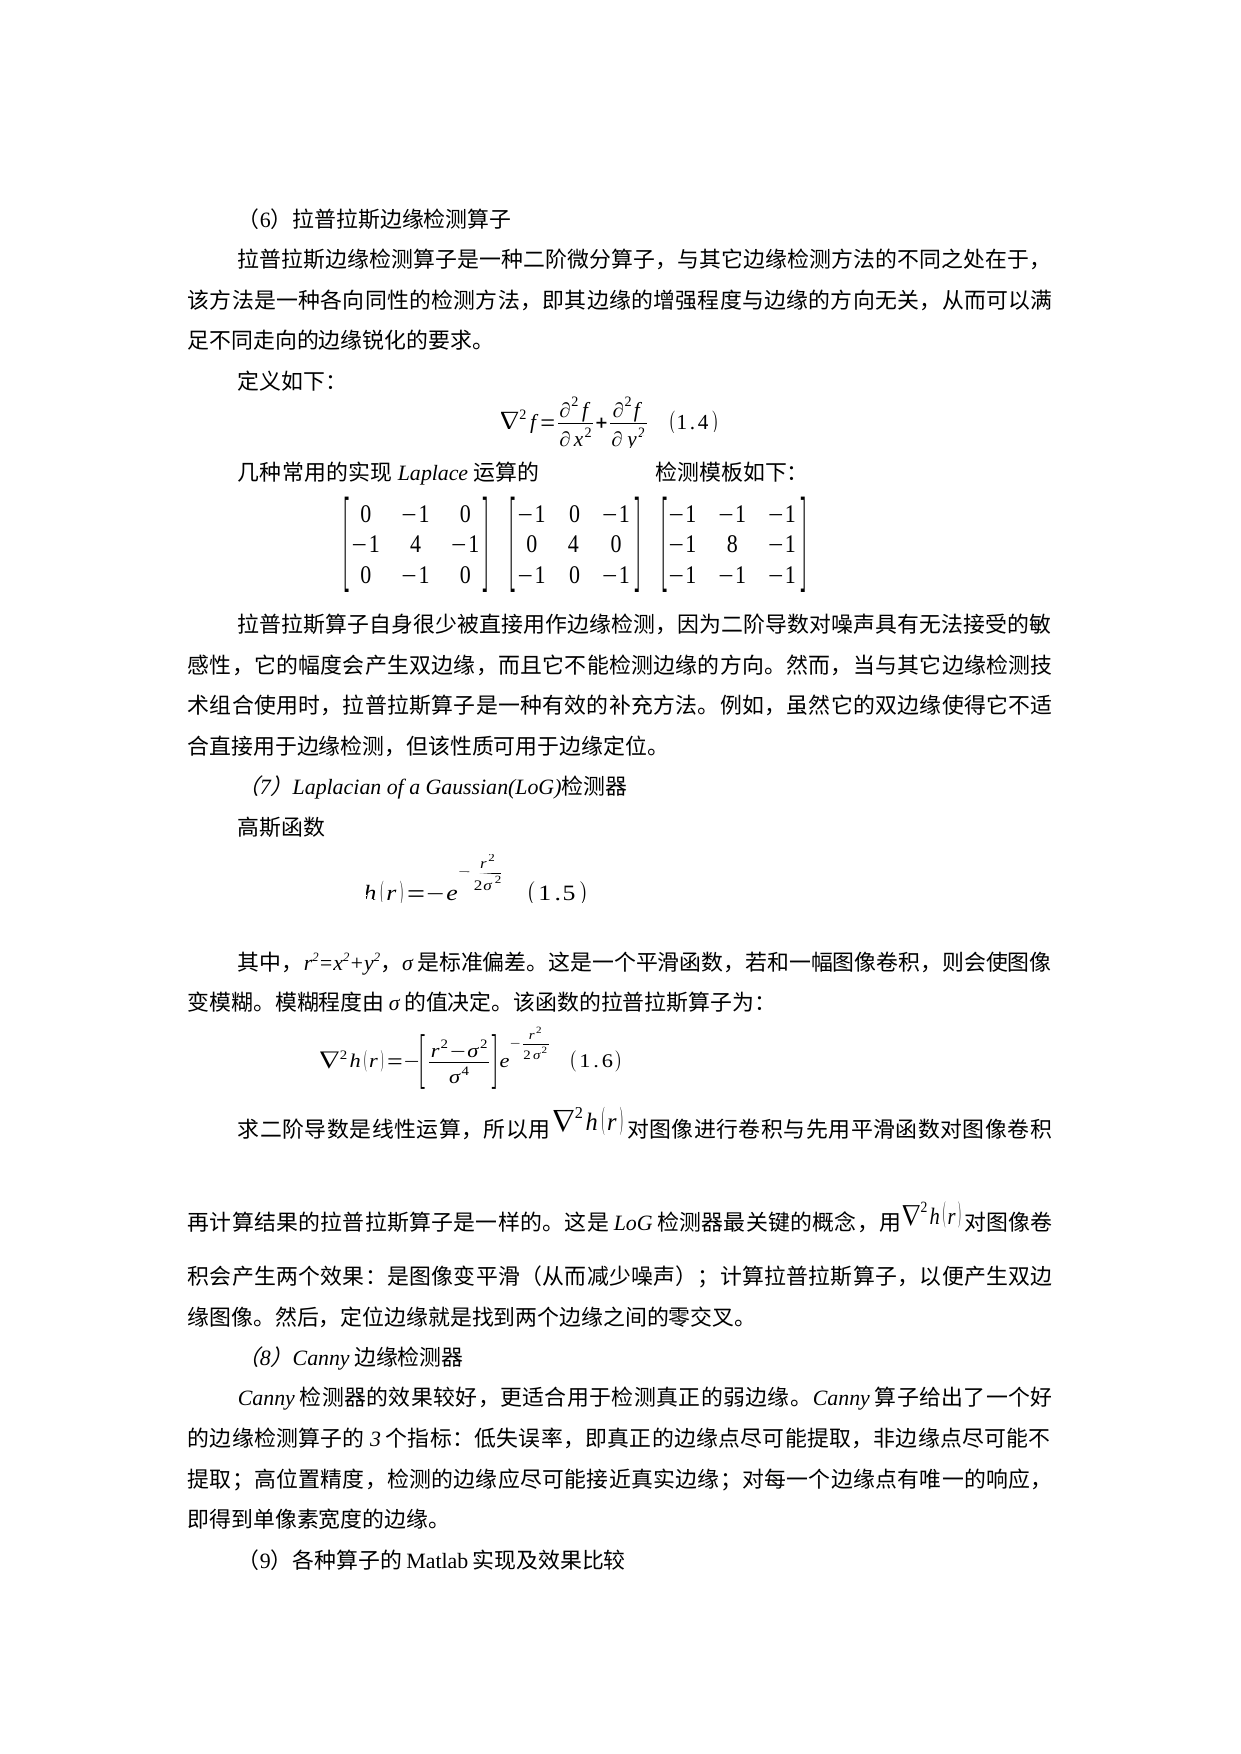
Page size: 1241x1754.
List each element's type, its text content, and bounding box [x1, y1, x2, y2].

list Canny边缘检测器 [187, 1339, 1053, 1372]
text 高斯函数 [187, 809, 1053, 842]
list Laplacian of a Gaussian(LoG)检测器 [187, 769, 1053, 801]
text 拉普拉斯算子自身很少被直接用作边缘检测，因为二阶导数对噪声具有无法接受的敏感性，它的幅度会产生双边缘，而且它不能检测边缘的方向。然而，当与其它边缘检测技术组合使用时，拉普拉斯算子是一种有效的补充方法。例如，虽然它的双边缘使得它不适合直接用于边缘检测，但该性质可用于边缘定位。 [187, 607, 1053, 761]
text 拉普拉斯边缘检测算子是一种二阶微分算子，与其它边缘检测方法的不同之处在于，该方法是一种各向同性的检测方法，即其边缘的增强程度与边缘的方向无关，从而可以满足不同走向的边缘锐化的要求。 [187, 242, 1053, 355]
text Canny检测器的效果较好，更适合用于检测真正的弱边缘。Canny算子给出了一个好的边缘检测算子的3个指标：低失误率，即真正的边缘点尽可能提取，非边缘点尽可能不提取；高位置精度，检测的边缘应尽可能接近真实边缘；对每一个边缘点有唯一的响应，即得到单像素宽度的边缘。 [187, 1380, 1053, 1534]
list 拉普拉斯边缘检测算子 [187, 201, 1053, 234]
text 几种常用的实现Laplace运算的检测模板如下： [187, 455, 1053, 487]
text 定义如下： [187, 363, 1053, 396]
list 各种算子的Matlab实现及效果比较 [187, 1542, 1053, 1575]
text 其中，r2=x2+y2，σ是标准偏差。这是一个平滑函数，若和一幅图像卷积，则会使图像变模糊。模糊程度由σ的值决定。该函数的拉普拉斯算子为： [187, 944, 1053, 1017]
text 求二阶导数是线性运算，所以用对图像进行卷积与先用平滑函数对图像卷积再计算结果的拉普拉斯算子是一样的。这是LoG检测器最关键的概念，用对图像卷积会产生两个效果：是图像变平滑（从而减少噪声）；计算拉普拉斯算子，以便产生双边缘图像。然后，定位边缘就是找到两个边缘之间的零交叉。 [187, 1104, 1053, 1332]
